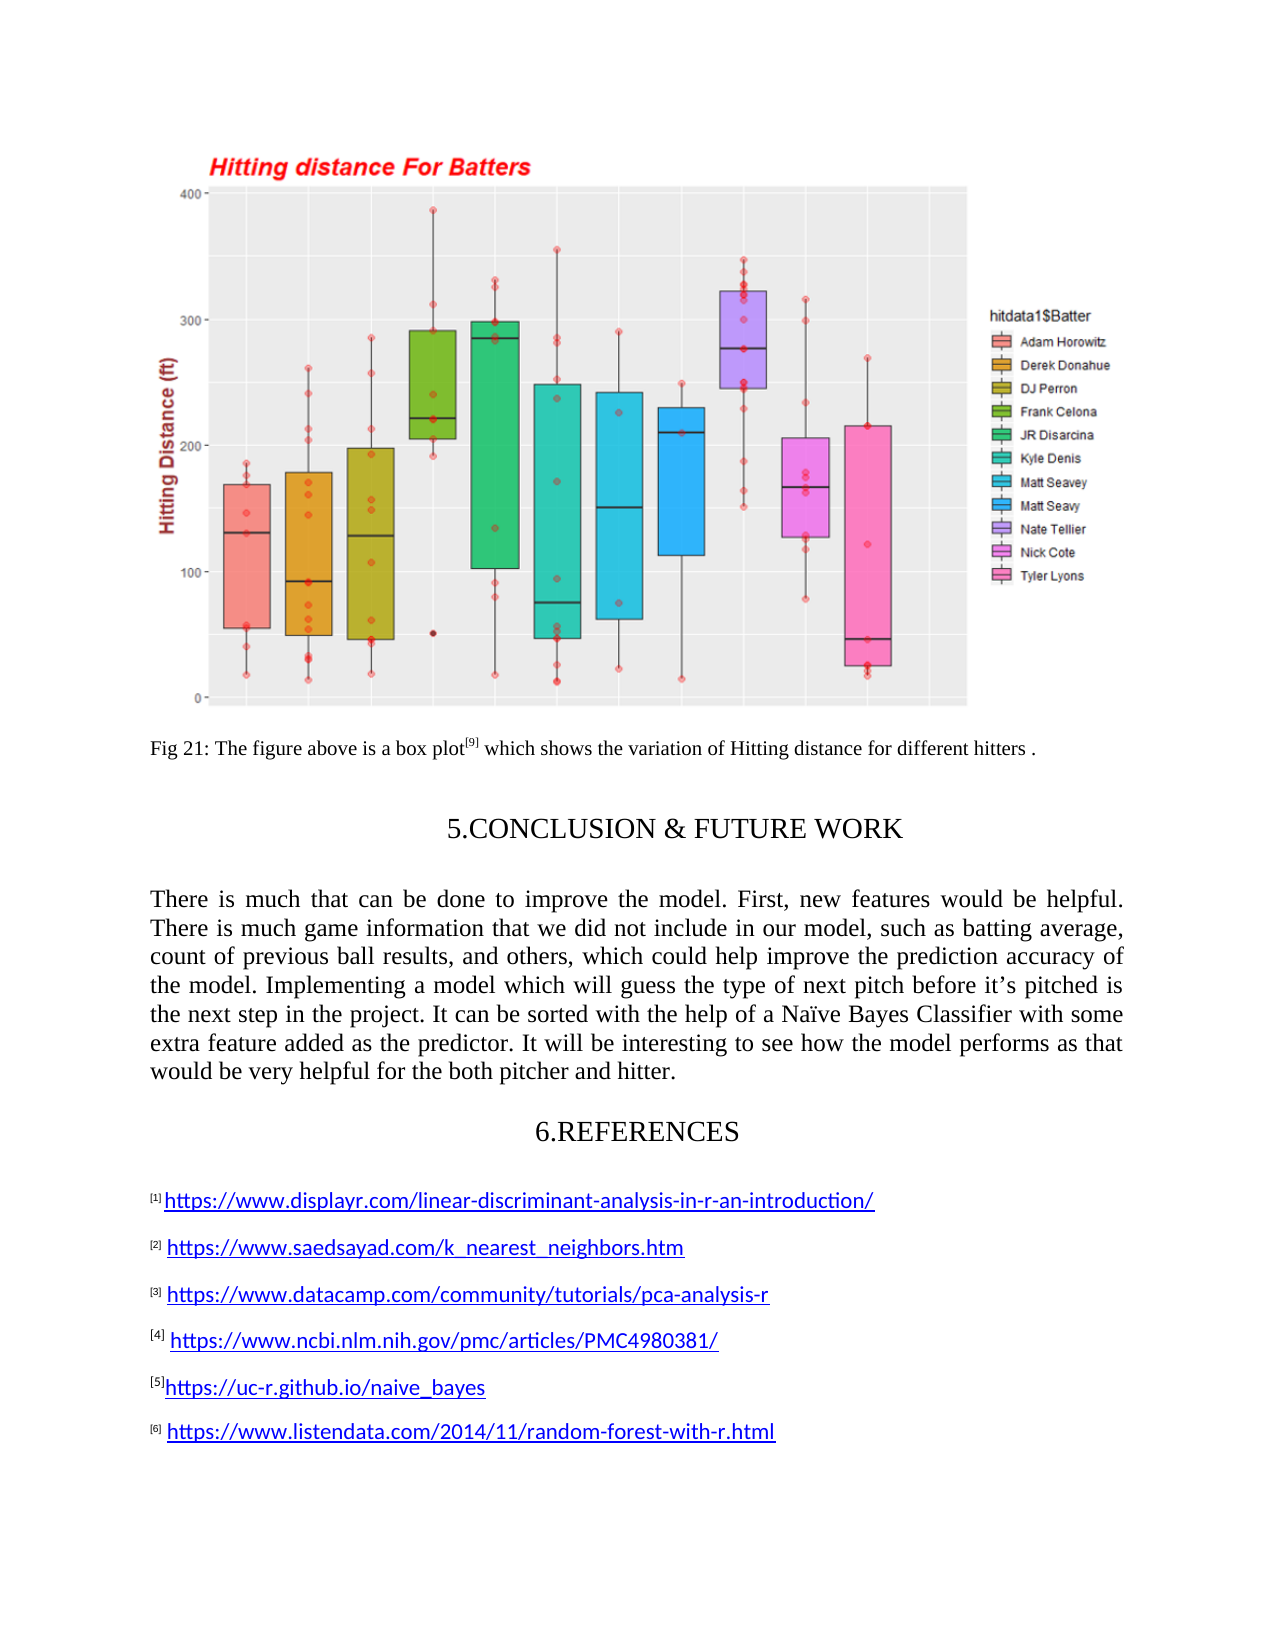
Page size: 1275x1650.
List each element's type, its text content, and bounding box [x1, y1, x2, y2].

list 5.CONCLUSION & FUTURE WORK [225, 812, 1125, 845]
text [1] https://www.displayr.com/linear-discriminant-analysis-in-r-an-introduction/ [150, 1186, 1125, 1214]
text 6.REFERENCES [150, 1114, 1125, 1147]
picture [150, 150, 1125, 717]
text Fig 21: The figure above is a box plot[9] which shows the variation of Hitting distance for different hitters . [150, 736, 1125, 759]
text [2] https://www.saedsayad.com/k_nearest_neighbors.htm [150, 1233, 1125, 1261]
text [6] https://www.listendata.com/2014/11/random-forest-with-r.html [150, 1417, 1125, 1445]
text [3] https://www.datacamp.com/community/tutorials/pca-analysis-r [150, 1280, 1125, 1308]
text [5]https://uc-r.github.io/naive_bayes [150, 1373, 1125, 1402]
text [4] https://www.ncbi.nlm.nih.gov/pmc/articles/PMC4980381/ [150, 1327, 1125, 1355]
text There is much that can be done to improve the model. First, new features would be helpful. There is much game information that we did not include in our model, such as batting average, count of previous ball results, and others, which could help improve the prediction accuracy of the model. Implementing a model which will guess the type of next pitch before it’s pitched is the next step in the project. It can be sorted with the help of a Naïve Bayes Classifier with some extra feature added as the predictor. It will be interesting to see how the model performs as that would be very helpful for the both pitcher and hitter. [150, 884, 1125, 1085]
